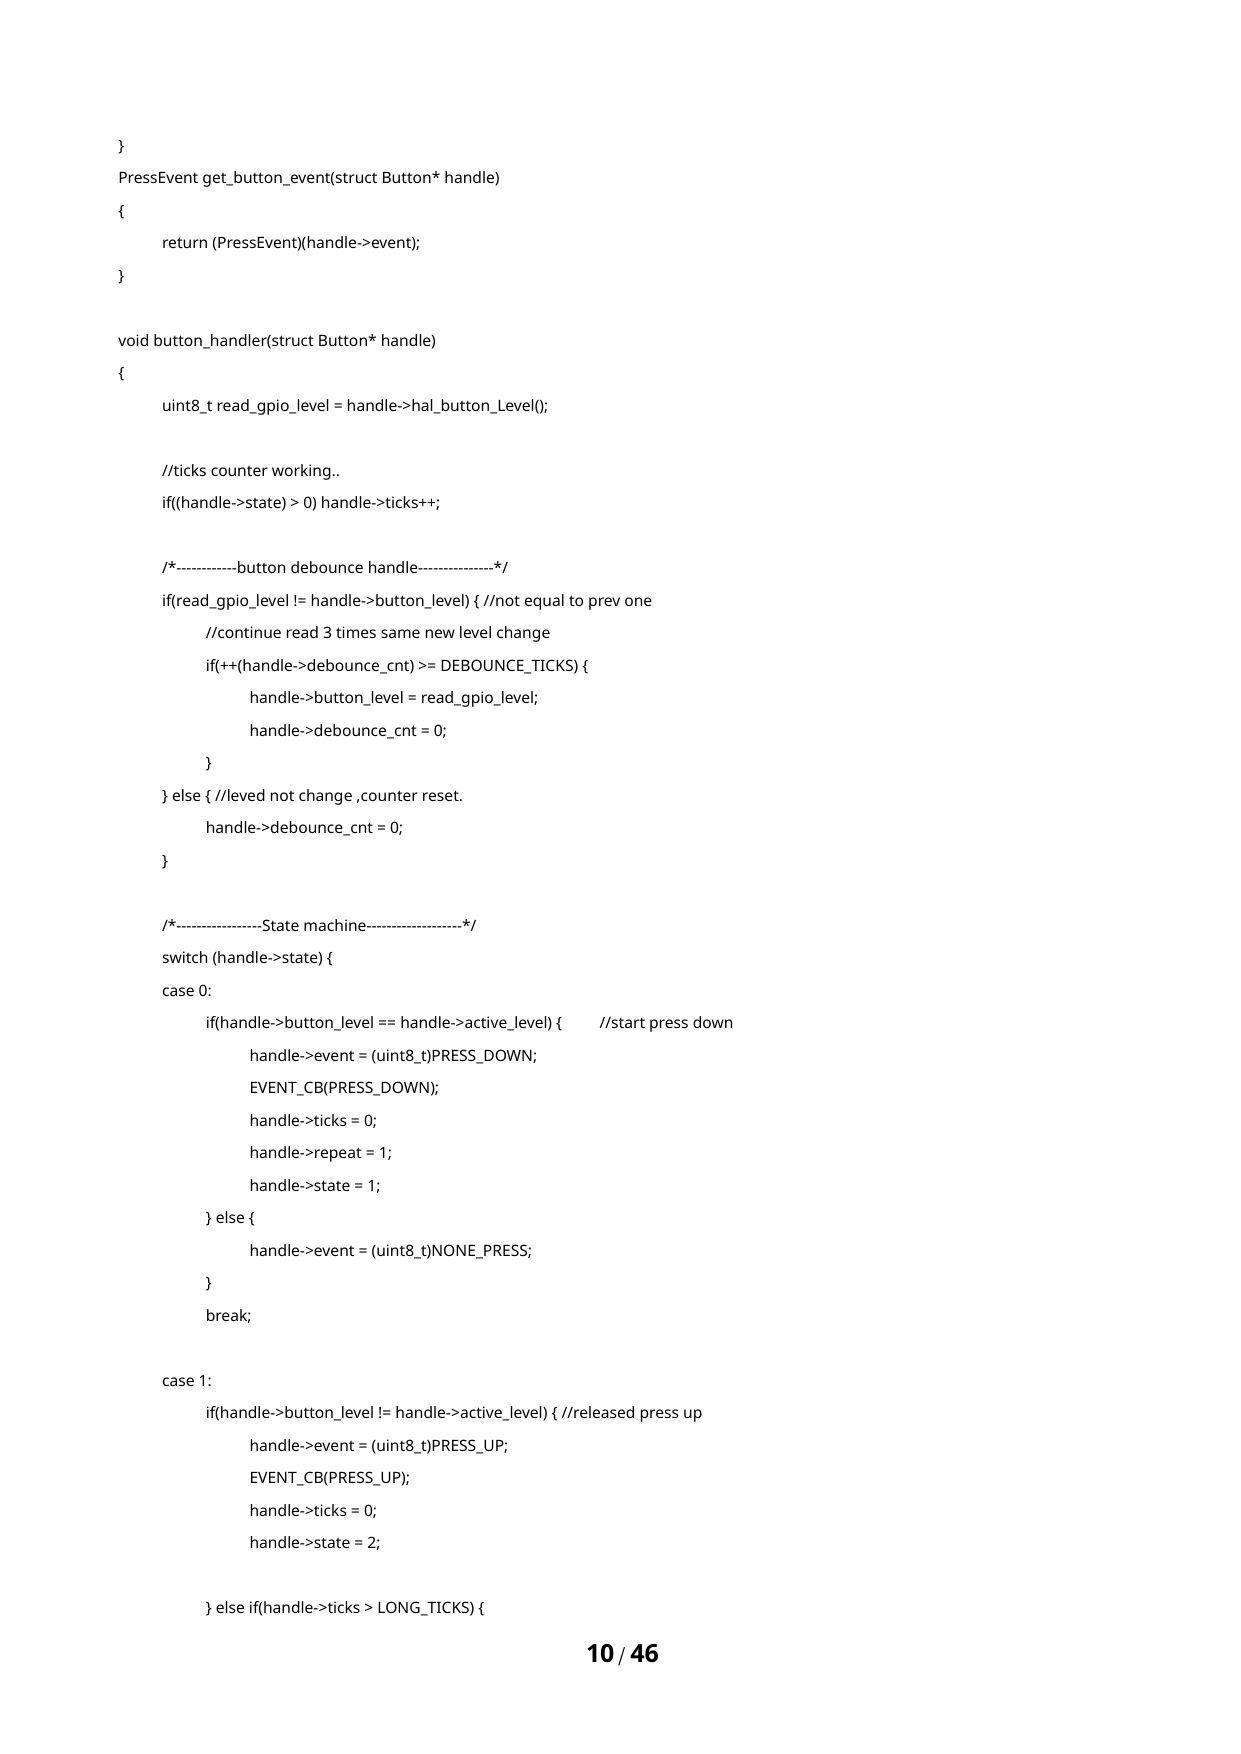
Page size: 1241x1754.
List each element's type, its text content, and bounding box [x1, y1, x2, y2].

text if((handle->state) > 0) handle->ticks++; [118, 487, 1122, 519]
text handle->debounce_cnt = 0; [118, 714, 1122, 747]
text } else if(handle->ticks > LONG_TICKS) { [118, 1592, 1122, 1624]
text } else { [118, 1202, 1122, 1234]
text case 0: [118, 974, 1122, 1007]
text } [118, 129, 1122, 162]
text } [118, 1267, 1122, 1299]
text //ticks counter working.. [118, 454, 1122, 487]
text if(handle->button_level != handle->active_level) { //released press up [118, 1397, 1122, 1429]
text void button_handler(struct Button* handle) [118, 324, 1122, 357]
text handle->state = 2; [118, 1527, 1122, 1559]
text //continue read 3 times same new level change [118, 617, 1122, 649]
text handle->event = (uint8_t)PRESS_DOWN; [118, 1039, 1122, 1072]
text handle->event = (uint8_t)PRESS_UP; [118, 1429, 1122, 1462]
text } else { //leved not change ,counter reset. [118, 779, 1122, 812]
text case 1: [118, 1364, 1122, 1397]
text EVENT_CB(PRESS_DOWN); [118, 1072, 1122, 1104]
text return (PressEvent)(handle->event); [118, 227, 1122, 259]
text break; [118, 1299, 1122, 1332]
text handle->debounce_cnt = 0; [118, 812, 1122, 844]
text EVENT_CB(PRESS_UP); [118, 1462, 1122, 1494]
text /*------------button debounce handle---------------*/ [118, 552, 1122, 584]
text handle->button_level = read_gpio_level; [118, 682, 1122, 714]
text { [118, 194, 1122, 227]
text if(handle->button_level == handle->active_level) { //start press down [118, 1007, 1122, 1039]
text handle->ticks = 0; [118, 1104, 1122, 1137]
text handle->state = 1; [118, 1169, 1122, 1202]
text /*-----------------State machine-------------------*/ [118, 909, 1122, 942]
text PressEvent get_button_event(struct Button* handle) [118, 162, 1122, 194]
text handle->event = (uint8_t)NONE_PRESS; [118, 1234, 1122, 1267]
text if(read_gpio_level != handle->button_level) { //not equal to prev one [118, 584, 1122, 617]
text } [118, 844, 1122, 877]
text if(++(handle->debounce_cnt) >= DEBOUNCE_TICKS) { [118, 649, 1122, 682]
text handle->repeat = 1; [118, 1137, 1122, 1169]
text handle->ticks = 0; [118, 1494, 1122, 1527]
text } [118, 747, 1122, 779]
text } [118, 259, 1122, 292]
text switch (handle->state) { [118, 942, 1122, 974]
text { [118, 357, 1122, 389]
text uint8_t read_gpio_level = handle->hal_button_Level(); [118, 389, 1122, 422]
